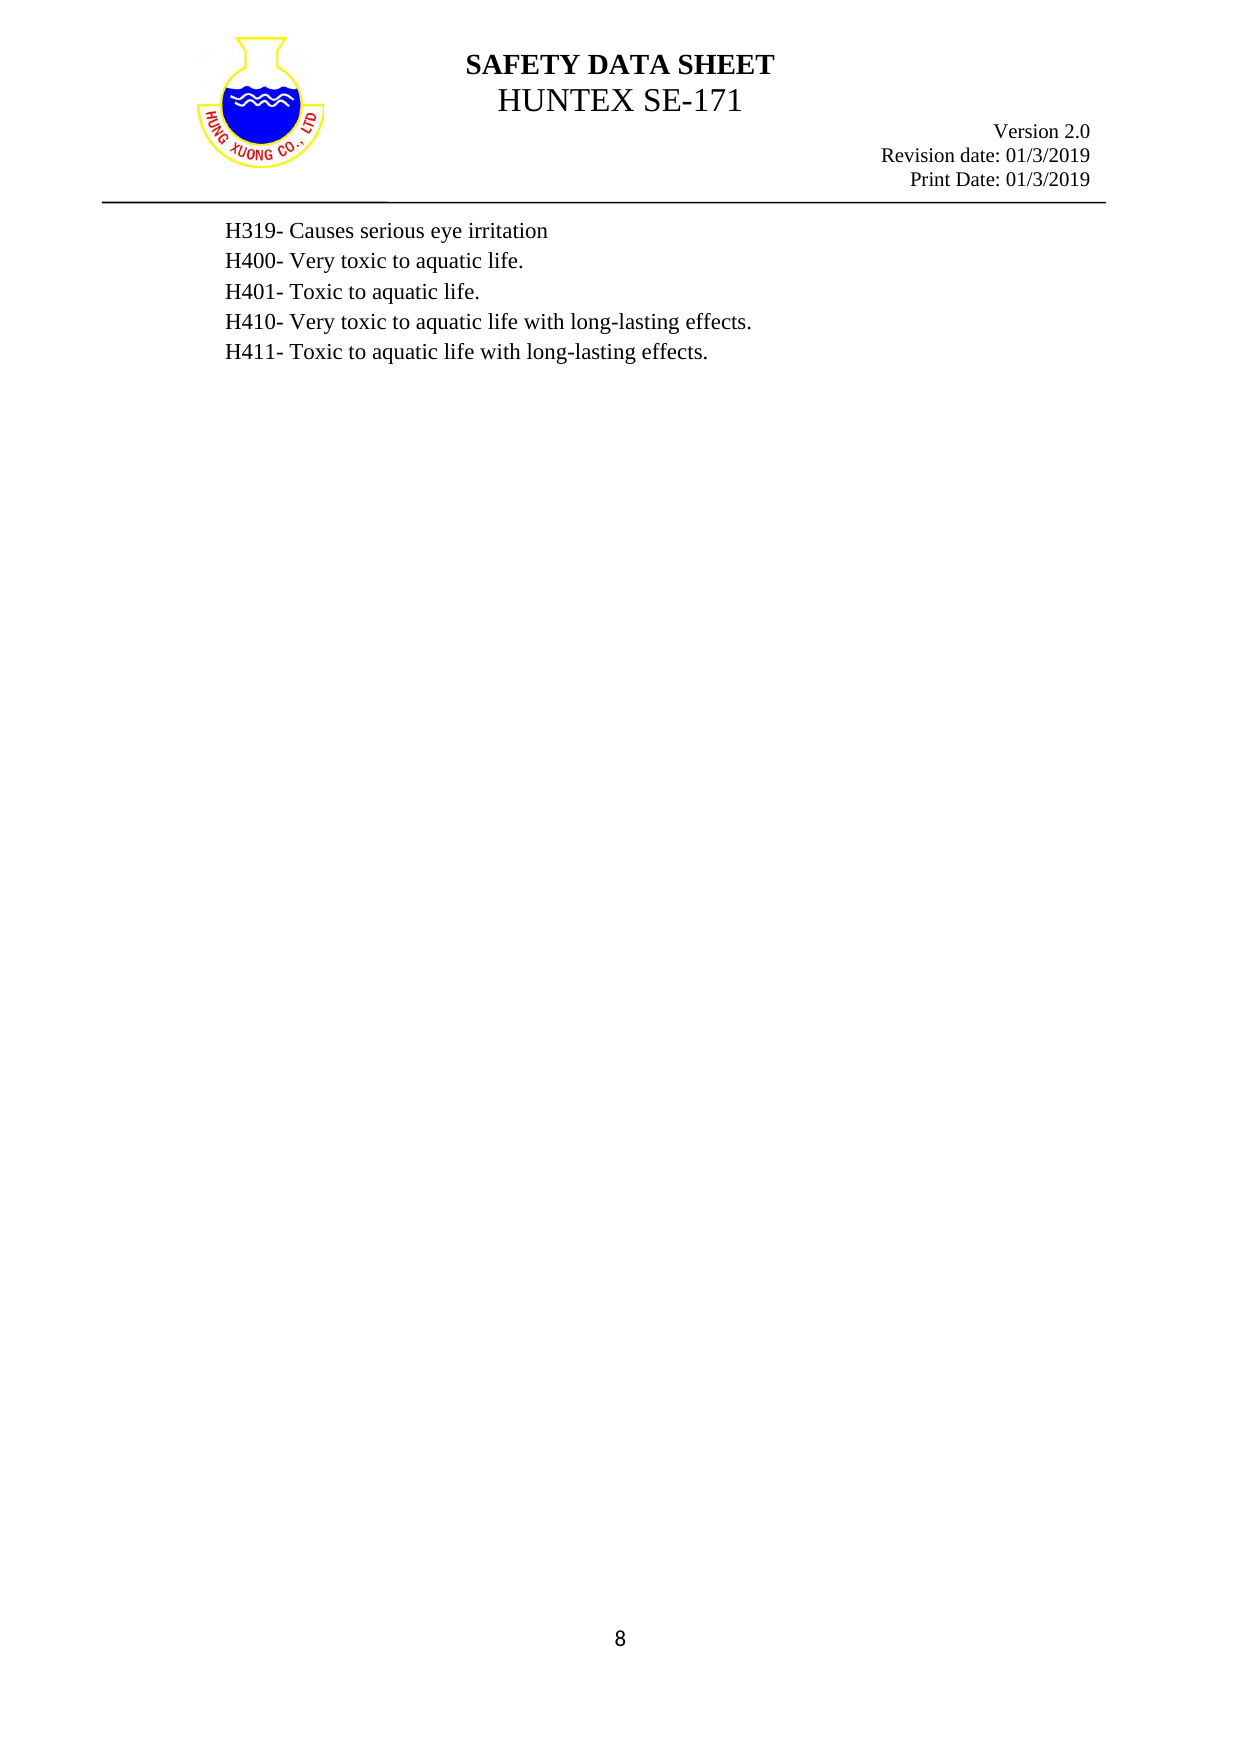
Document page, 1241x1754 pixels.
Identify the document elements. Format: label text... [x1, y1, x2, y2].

picture [197, 37, 325, 168]
text H400- Very toxic to aquatic life. [150, 247, 1090, 274]
text H401- Toxic to aquatic life. [150, 278, 1090, 304]
text H411- Toxic to aquatic life with long-lasting effects. [150, 338, 1090, 364]
text H410- Very toxic to aquatic life with long-lasting effects. [150, 308, 1090, 334]
text H319- Causes serious eye irritation [150, 217, 1090, 244]
